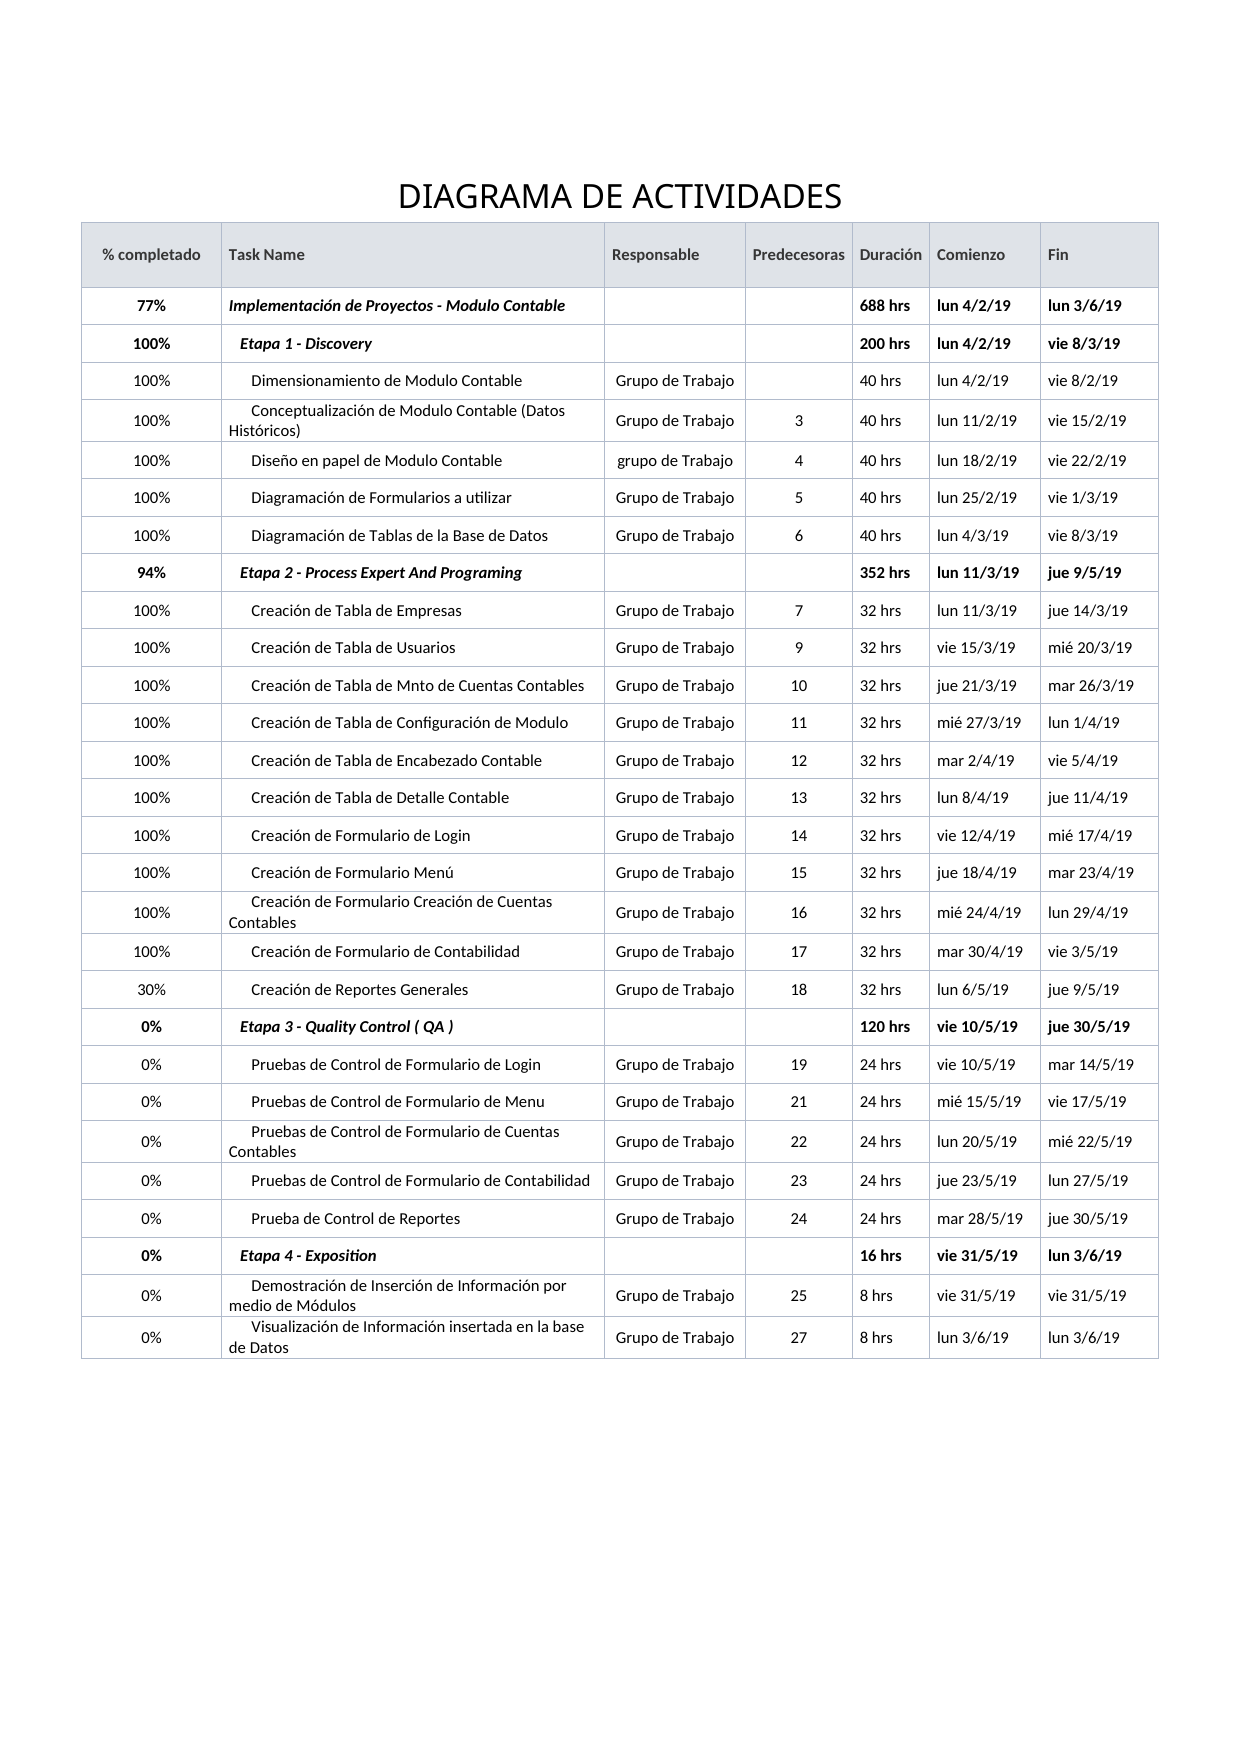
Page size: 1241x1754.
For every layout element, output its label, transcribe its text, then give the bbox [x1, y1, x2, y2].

table_cell Grupo de Trabajo [605, 667, 745, 703]
table_cell 32 hrs [853, 934, 929, 970]
table_cell 0% [82, 1200, 221, 1237]
table_header Fin [1041, 223, 1158, 287]
table_cell jue 9/5/19 [1041, 554, 1158, 591]
table_cell Grupo de Trabajo [605, 1275, 745, 1316]
table_cell 32 hrs [853, 892, 929, 932]
table_cell lun 29/4/19 [1041, 892, 1158, 932]
table_cell lun 4/2/19 [930, 288, 1040, 324]
table_cell vie 5/4/19 [1041, 742, 1158, 778]
table_cell vie 10/5/19 [930, 1046, 1040, 1082]
table_cell vie 3/5/19 [1041, 934, 1158, 970]
table_cell Grupo de Trabajo [605, 934, 745, 970]
table_cell 100% [82, 479, 221, 516]
table_cell jue 14/3/19 [1041, 592, 1158, 628]
table_cell Grupo de Trabajo [605, 742, 745, 778]
table_cell 32 hrs [853, 667, 929, 703]
table_cell 25 [746, 1275, 852, 1316]
table_cell 40 hrs [853, 517, 929, 553]
table_cell 0% [82, 1046, 221, 1082]
table_cell [605, 1009, 745, 1045]
table_cell 21 [746, 1084, 852, 1120]
table_cell jue 30/5/19 [1041, 1009, 1158, 1045]
table_cell 17 [746, 934, 852, 970]
table_cell lun 11/3/19 [930, 592, 1040, 628]
table_cell 14 [746, 817, 852, 853]
table_cell [746, 325, 852, 362]
table_cell lun 3/6/19 [1041, 288, 1158, 324]
table_cell Grupo de Trabajo [605, 517, 745, 553]
table_cell 30% [82, 971, 221, 1007]
table_cell Pruebas de Control de Formulario de Menu [222, 1084, 604, 1120]
table_cell [746, 1009, 852, 1045]
table_cell lun 4/3/19 [930, 517, 1040, 553]
table_cell lun 3/6/19 [1041, 1317, 1158, 1357]
table_cell 24 hrs [853, 1046, 929, 1082]
table_cell jue 9/5/19 [1041, 971, 1158, 1007]
table_cell 16 hrs [853, 1238, 929, 1274]
table_cell mar 28/5/19 [930, 1200, 1040, 1237]
table_cell 77% [82, 288, 221, 324]
table_cell 100% [82, 400, 221, 441]
table_cell 120 hrs [853, 1009, 929, 1045]
table_cell 200 hrs [853, 325, 929, 362]
table_cell 32 hrs [853, 971, 929, 1007]
table_cell vie 12/4/19 [930, 817, 1040, 853]
table_cell 100% [82, 704, 221, 741]
table_cell lun 1/4/19 [1041, 704, 1158, 741]
table_cell 18 [746, 971, 852, 1007]
table_cell Creación de Tabla de Configuración de Modulo [222, 704, 604, 741]
table_cell 40 hrs [853, 442, 929, 478]
table_cell Grupo de Trabajo [605, 1317, 745, 1357]
table_cell Grupo de Trabajo [605, 1200, 745, 1237]
table_cell 9 [746, 629, 852, 666]
table_cell 32 hrs [853, 629, 929, 666]
table_cell 100% [82, 667, 221, 703]
table_cell 22 [746, 1121, 852, 1162]
table_cell 688 hrs [853, 288, 929, 324]
table_cell 8 hrs [853, 1317, 929, 1357]
table_cell lun 18/2/19 [930, 442, 1040, 478]
table_cell 13 [746, 779, 852, 816]
table_cell lun 20/5/19 [930, 1121, 1040, 1162]
table_cell mar 26/3/19 [1041, 667, 1158, 703]
table_cell [605, 288, 745, 324]
table_cell 100% [82, 934, 221, 970]
table_cell Creación de Tabla de Usuarios [222, 629, 604, 666]
table_cell Diagramación de Formularios a utilizar [222, 479, 604, 516]
table_cell lun 4/2/19 [930, 325, 1040, 362]
table_cell Etapa 2 - Process Expert And Programing [222, 554, 604, 591]
table_cell Creación de Formulario Creación de Cuentas Contables [222, 892, 604, 932]
table_cell Pruebas de Control de Formulario de Login [222, 1046, 604, 1082]
table_cell jue 30/5/19 [1041, 1200, 1158, 1237]
table_cell lun 3/6/19 [1041, 1238, 1158, 1274]
table_cell vie 15/3/19 [930, 629, 1040, 666]
table_cell vie 1/3/19 [1041, 479, 1158, 516]
table_header Task Name [222, 223, 604, 287]
table_cell 0% [82, 1121, 221, 1162]
table_cell lun 6/5/19 [930, 971, 1040, 1007]
table_header Comienzo [930, 223, 1040, 287]
table_cell 16 [746, 892, 852, 932]
table_cell mié 24/4/19 [930, 892, 1040, 932]
table_cell vie 8/3/19 [1041, 325, 1158, 362]
table_cell [746, 363, 852, 399]
table_header Predecesoras [746, 223, 852, 287]
table_cell Creación de Formulario de Login [222, 817, 604, 853]
table_cell mié 20/3/19 [1041, 629, 1158, 666]
table_cell mar 23/4/19 [1041, 854, 1158, 891]
table_cell Grupo de Trabajo [605, 779, 745, 816]
table_cell Grupo de Trabajo [605, 592, 745, 628]
table_cell Grupo de Trabajo [605, 1121, 745, 1162]
table_cell mar 14/5/19 [1041, 1046, 1158, 1082]
table_cell Implementación de Proyectos - Modulo Contable [222, 288, 604, 324]
table_cell Grupo de Trabajo [605, 629, 745, 666]
table_cell 15 [746, 854, 852, 891]
table_cell 27 [746, 1317, 852, 1357]
table_cell 24 hrs [853, 1084, 929, 1120]
table_cell Grupo de Trabajo [605, 1084, 745, 1120]
table_cell 19 [746, 1046, 852, 1082]
subtitle DIAGRAMA DE ACTIVIDADES [177, 173, 1063, 218]
table_cell lun 4/2/19 [930, 363, 1040, 399]
table_cell 100% [82, 442, 221, 478]
table_cell Pruebas de Control de Formulario de Cuentas Contables [222, 1121, 604, 1162]
table_cell mié 17/4/19 [1041, 817, 1158, 853]
table_cell 8 hrs [853, 1275, 929, 1316]
table_cell Visualización de Información insertada en la base de Datos [222, 1317, 604, 1357]
table_cell 0% [82, 1163, 221, 1199]
table_cell 0% [82, 1275, 221, 1316]
table_cell Etapa 4 - Exposition [222, 1238, 604, 1274]
table_cell vie 8/2/19 [1041, 363, 1158, 399]
table_cell 32 hrs [853, 742, 929, 778]
table_cell Grupo de Trabajo [605, 854, 745, 891]
table_cell 3 [746, 400, 852, 441]
table_cell 0% [82, 1317, 221, 1357]
table_cell [746, 554, 852, 591]
table_cell mié 27/3/19 [930, 704, 1040, 741]
table_cell Pruebas de Control de Formulario de Contabilidad [222, 1163, 604, 1199]
table_cell vie 8/3/19 [1041, 517, 1158, 553]
table_cell jue 11/4/19 [1041, 779, 1158, 816]
table_cell 100% [82, 817, 221, 853]
table_cell [746, 1238, 852, 1274]
table_cell [605, 554, 745, 591]
table_cell Creación de Formulario de Contabilidad [222, 934, 604, 970]
table_cell 24 [746, 1200, 852, 1237]
table_cell 32 hrs [853, 854, 929, 891]
table_cell 40 hrs [853, 400, 929, 441]
table_cell Etapa 3 - Quality Control ( QA ) [222, 1009, 604, 1045]
table_cell vie 17/5/19 [1041, 1084, 1158, 1120]
table_cell Grupo de Trabajo [605, 479, 745, 516]
table_cell Grupo de Trabajo [605, 892, 745, 932]
table_cell mié 22/5/19 [1041, 1121, 1158, 1162]
table_header % completado [82, 223, 221, 287]
table_cell 4 [746, 442, 852, 478]
table_cell Grupo de Trabajo [605, 400, 745, 441]
table_cell 23 [746, 1163, 852, 1199]
table_cell 94% [82, 554, 221, 591]
table_cell mar 2/4/19 [930, 742, 1040, 778]
table_cell Dimensionamiento de Modulo Contable [222, 363, 604, 399]
table_cell 100% [82, 629, 221, 666]
table_cell mar 30/4/19 [930, 934, 1040, 970]
table_cell vie 15/2/19 [1041, 400, 1158, 441]
table_cell 0% [82, 1084, 221, 1120]
table_cell 24 hrs [853, 1163, 929, 1199]
table_cell 100% [82, 363, 221, 399]
table_cell 40 hrs [853, 479, 929, 516]
table_cell Demostración de Inserción de Información por medio de Módulos [222, 1275, 604, 1316]
table_header Duración [853, 223, 929, 287]
table_cell lun 25/2/19 [930, 479, 1040, 516]
table_cell vie 10/5/19 [930, 1009, 1040, 1045]
table_cell 32 hrs [853, 779, 929, 816]
table_cell lun 27/5/19 [1041, 1163, 1158, 1199]
table_cell 100% [82, 742, 221, 778]
table_cell lun 3/6/19 [930, 1317, 1040, 1357]
table_cell 5 [746, 479, 852, 516]
table_cell Grupo de Trabajo [605, 971, 745, 1007]
table_cell 7 [746, 592, 852, 628]
table_cell 100% [82, 854, 221, 891]
table_cell jue 18/4/19 [930, 854, 1040, 891]
table_cell vie 31/5/19 [930, 1238, 1040, 1274]
table_cell Creación de Tabla de Detalle Contable [222, 779, 604, 816]
table_cell 100% [82, 779, 221, 816]
table_cell vie 31/5/19 [1041, 1275, 1158, 1316]
table_cell lun 8/4/19 [930, 779, 1040, 816]
table_cell 0% [82, 1238, 221, 1274]
table_cell Conceptualización de Modulo Contable (Datos Históricos) [222, 400, 604, 441]
table_cell 100% [82, 325, 221, 362]
table_cell 0% [82, 1009, 221, 1045]
table_cell Grupo de Trabajo [605, 704, 745, 741]
table_cell 40 hrs [853, 363, 929, 399]
table_cell lun 11/2/19 [930, 400, 1040, 441]
table_header Responsable [605, 223, 745, 287]
table_cell 6 [746, 517, 852, 553]
table_cell 11 [746, 704, 852, 741]
table_cell 100% [82, 892, 221, 932]
table_cell Grupo de Trabajo [605, 1163, 745, 1199]
table_cell [746, 288, 852, 324]
table_cell Creación de Reportes Generales [222, 971, 604, 1007]
table_cell grupo de Trabajo [605, 442, 745, 478]
table_cell 100% [82, 517, 221, 553]
table_cell Creación de Tabla de Mnto de Cuentas Contables [222, 667, 604, 703]
table_cell Prueba de Control de Reportes [222, 1200, 604, 1237]
table_cell Diseño en papel de Modulo Contable [222, 442, 604, 478]
table_cell 32 hrs [853, 704, 929, 741]
table_cell vie 31/5/19 [930, 1275, 1040, 1316]
table_cell 10 [746, 667, 852, 703]
table_cell 32 hrs [853, 592, 929, 628]
table_cell Diagramación de Tablas de la Base de Datos [222, 517, 604, 553]
table_cell 24 hrs [853, 1200, 929, 1237]
table_cell Creación de Tabla de Encabezado Contable [222, 742, 604, 778]
table_cell Creación de Tabla de Empresas [222, 592, 604, 628]
table_cell Grupo de Trabajo [605, 363, 745, 399]
table_cell lun 11/3/19 [930, 554, 1040, 591]
table_cell Grupo de Trabajo [605, 817, 745, 853]
table_cell jue 23/5/19 [930, 1163, 1040, 1199]
table_cell [605, 1238, 745, 1274]
table_cell Creación de Formulario Menú [222, 854, 604, 891]
table_cell jue 21/3/19 [930, 667, 1040, 703]
table_cell 12 [746, 742, 852, 778]
table_cell vie 22/2/19 [1041, 442, 1158, 478]
table_cell 32 hrs [853, 817, 929, 853]
table_cell [605, 325, 745, 362]
table_cell 352 hrs [853, 554, 929, 591]
table_cell 24 hrs [853, 1121, 929, 1162]
table_cell mié 15/5/19 [930, 1084, 1040, 1120]
table_cell 100% [82, 592, 221, 628]
table_cell Etapa 1 - Discovery [222, 325, 604, 362]
table_cell Grupo de Trabajo [605, 1046, 745, 1082]
